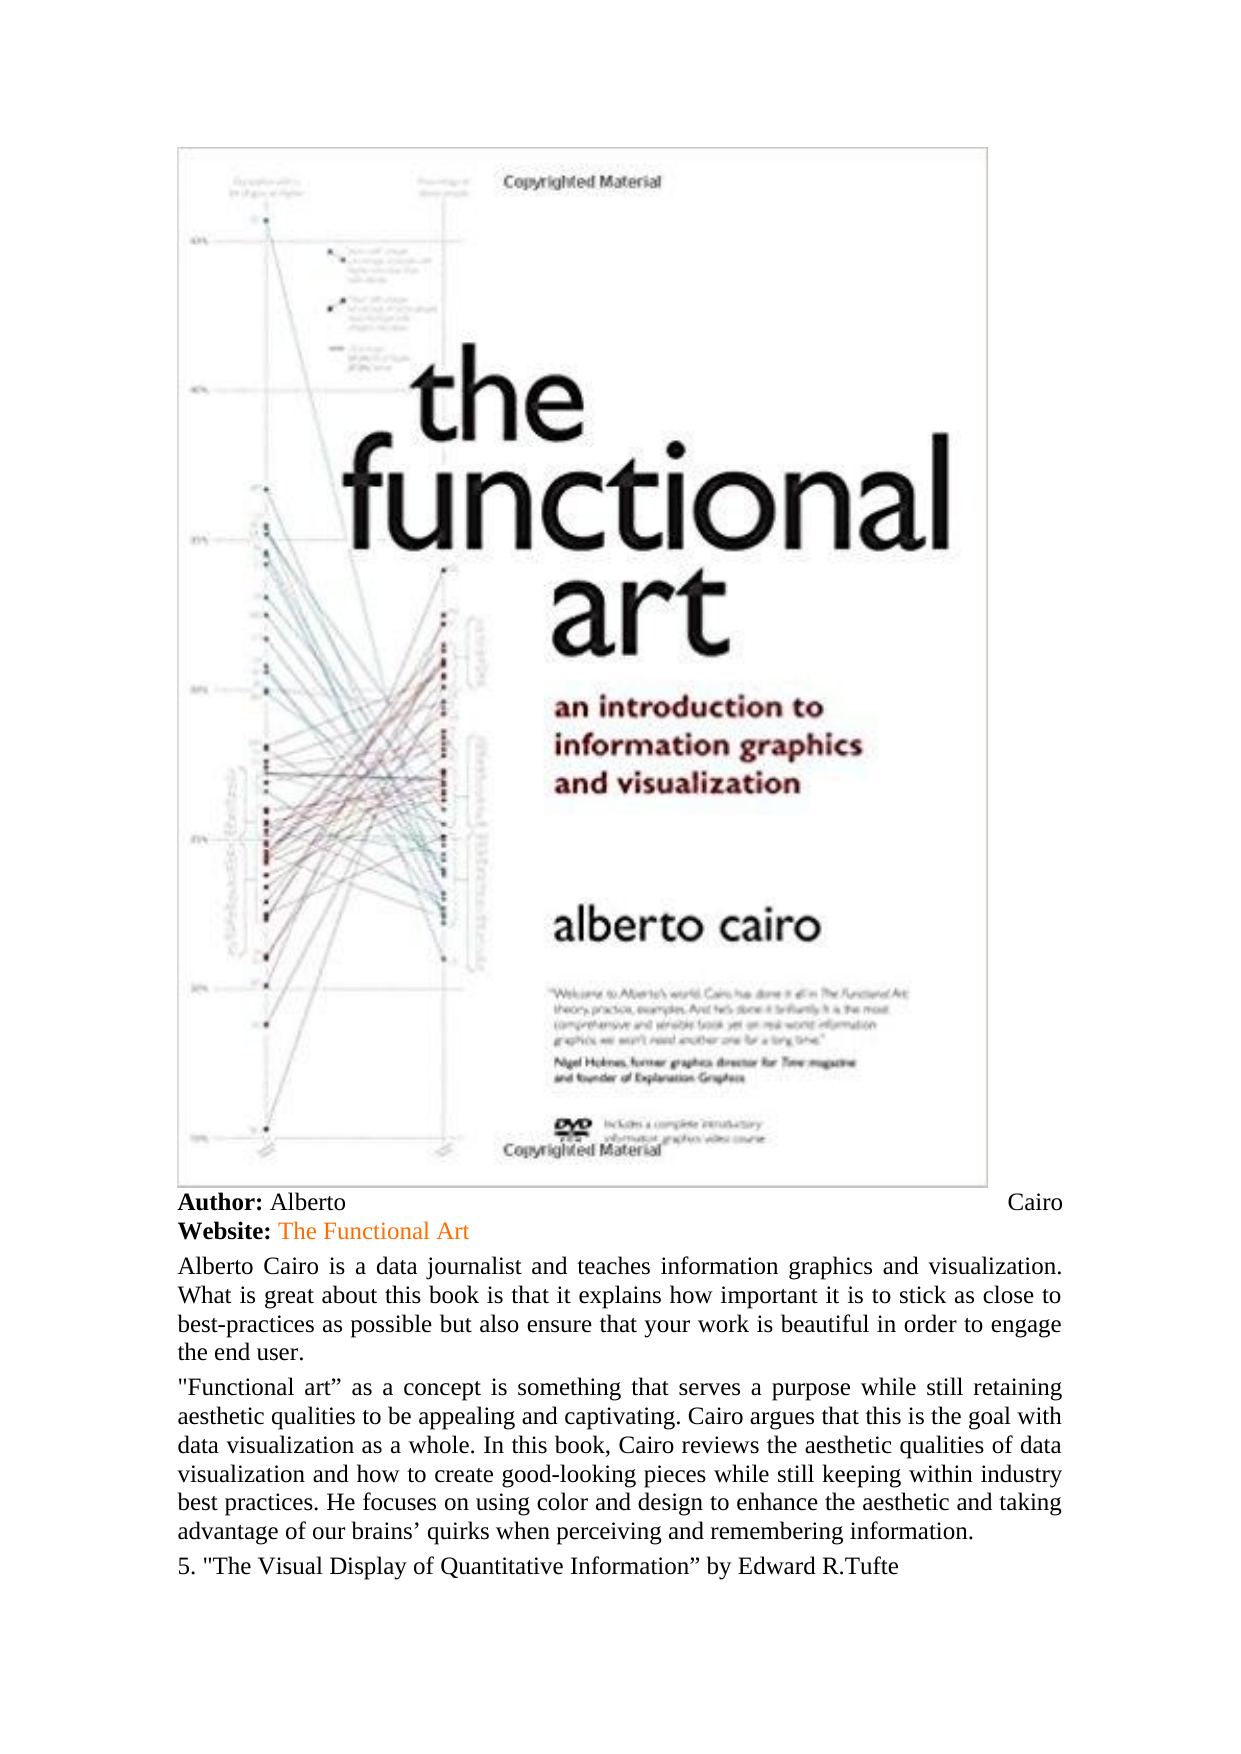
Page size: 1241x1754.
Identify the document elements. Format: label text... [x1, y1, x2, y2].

text "Functional art” as a concept is something that serves a purpose while still retaining aesthetic qualities to be appealing and captivating. Cairo argues that this is the goal with data visualization as a whole. In this book, Cairo reviews the aesthetic qualities of data visualization and how to create good-looking pieces while still keeping within industry best practices. He focuses on using color and design to enhance the aesthetic and taking advantage of our brains’ quirks when perceiving and remembering information. [177, 1372, 1063, 1545]
text Alberto Cairo is a data journalist and teaches information graphics and visualization. What is great about this book is that it explains how important it is to stick as close to best-practices as possible but also ensure that your work is beautiful in order to engage the end user. [177, 1251, 1063, 1366]
text 5. "The Visual Display of Quantitative Information” by Edward R.Tufte [177, 1551, 1063, 1580]
picture [177, 147, 989, 1188]
